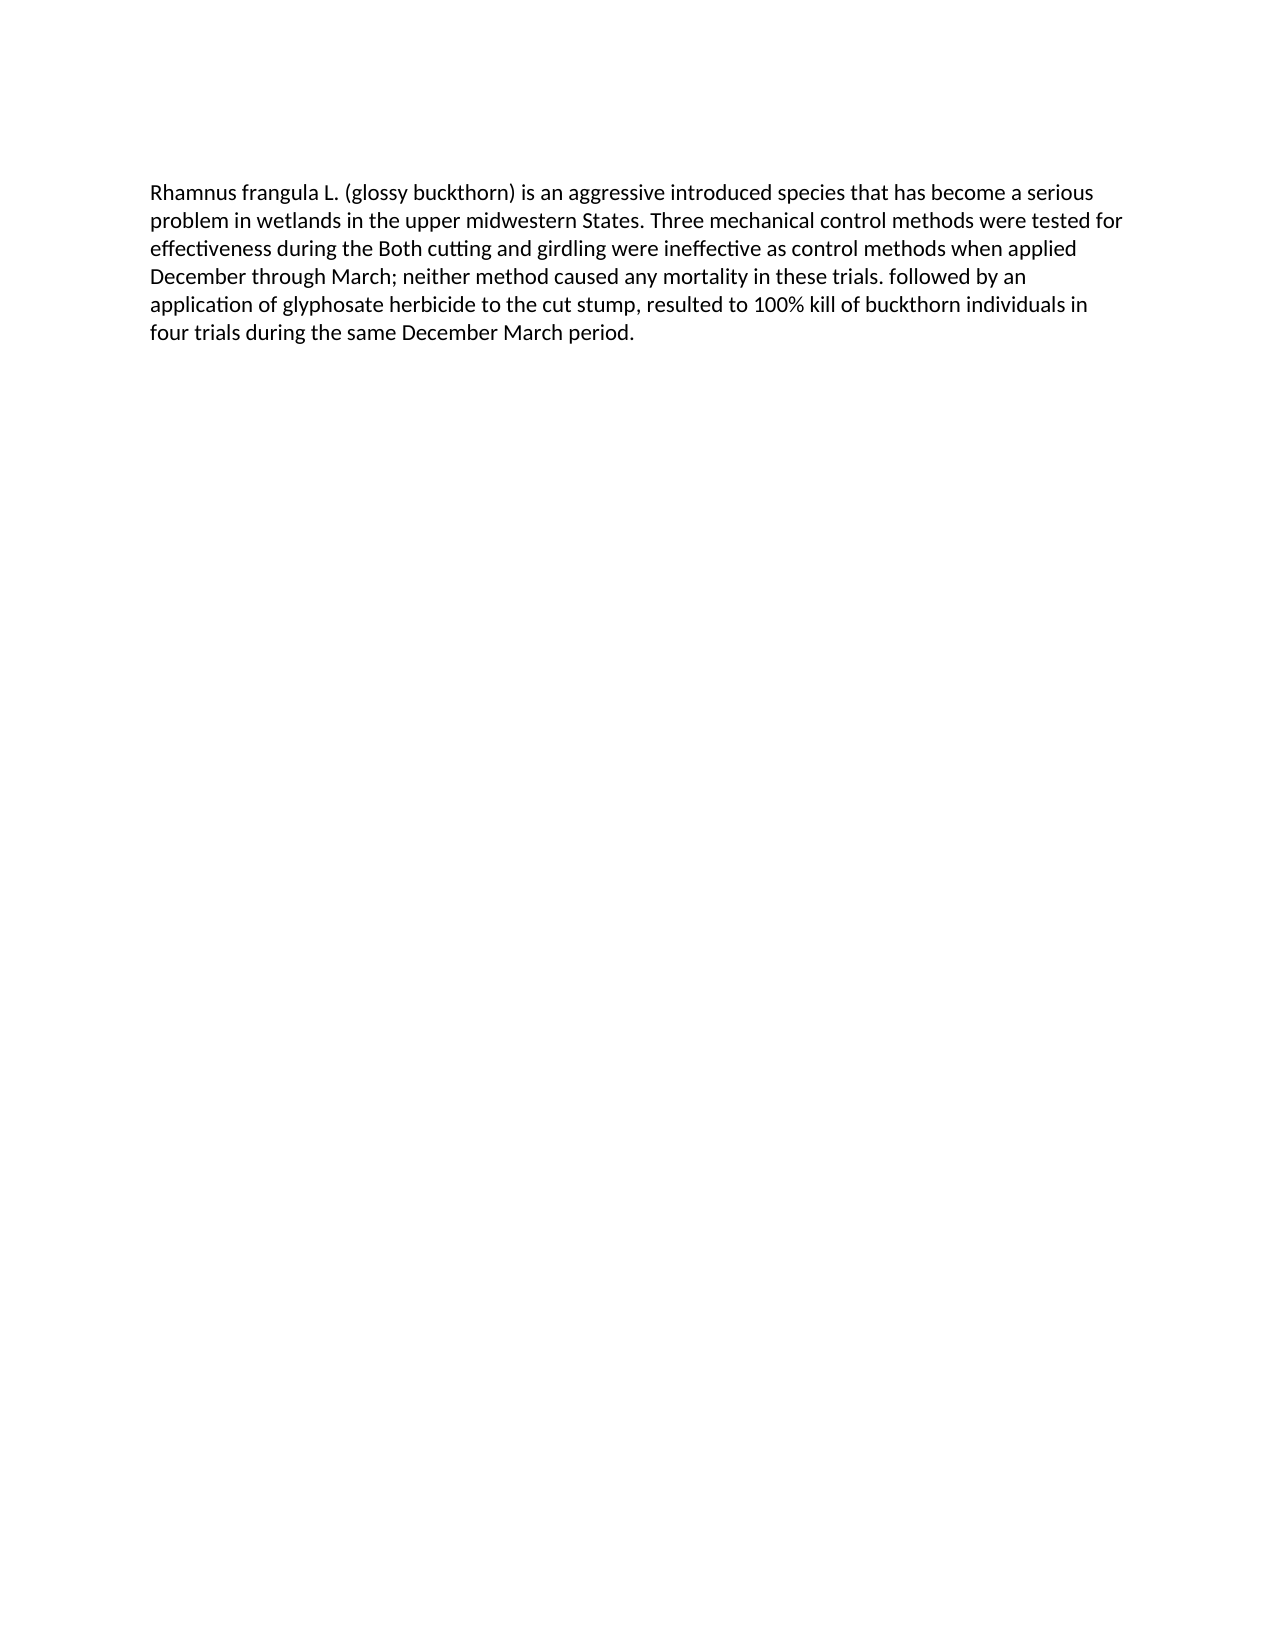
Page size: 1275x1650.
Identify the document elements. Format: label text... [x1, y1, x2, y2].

text Rhamnus frangula L. (glossy buckthorn) is an aggressive introduced species that has become a serious problem in wetlands in the upper midwestern States. Three mechanical control methods were tested for effectiveness during the Both cutting and girdling were ineffective as control methods when applied December through March; neither method caused any mortality in these trials. followed by an application of glyphosate herbicide to the cut stump, resulted to 100% kill of buckthorn individuals in four trials during the same December March period. [150, 178, 1125, 346]
